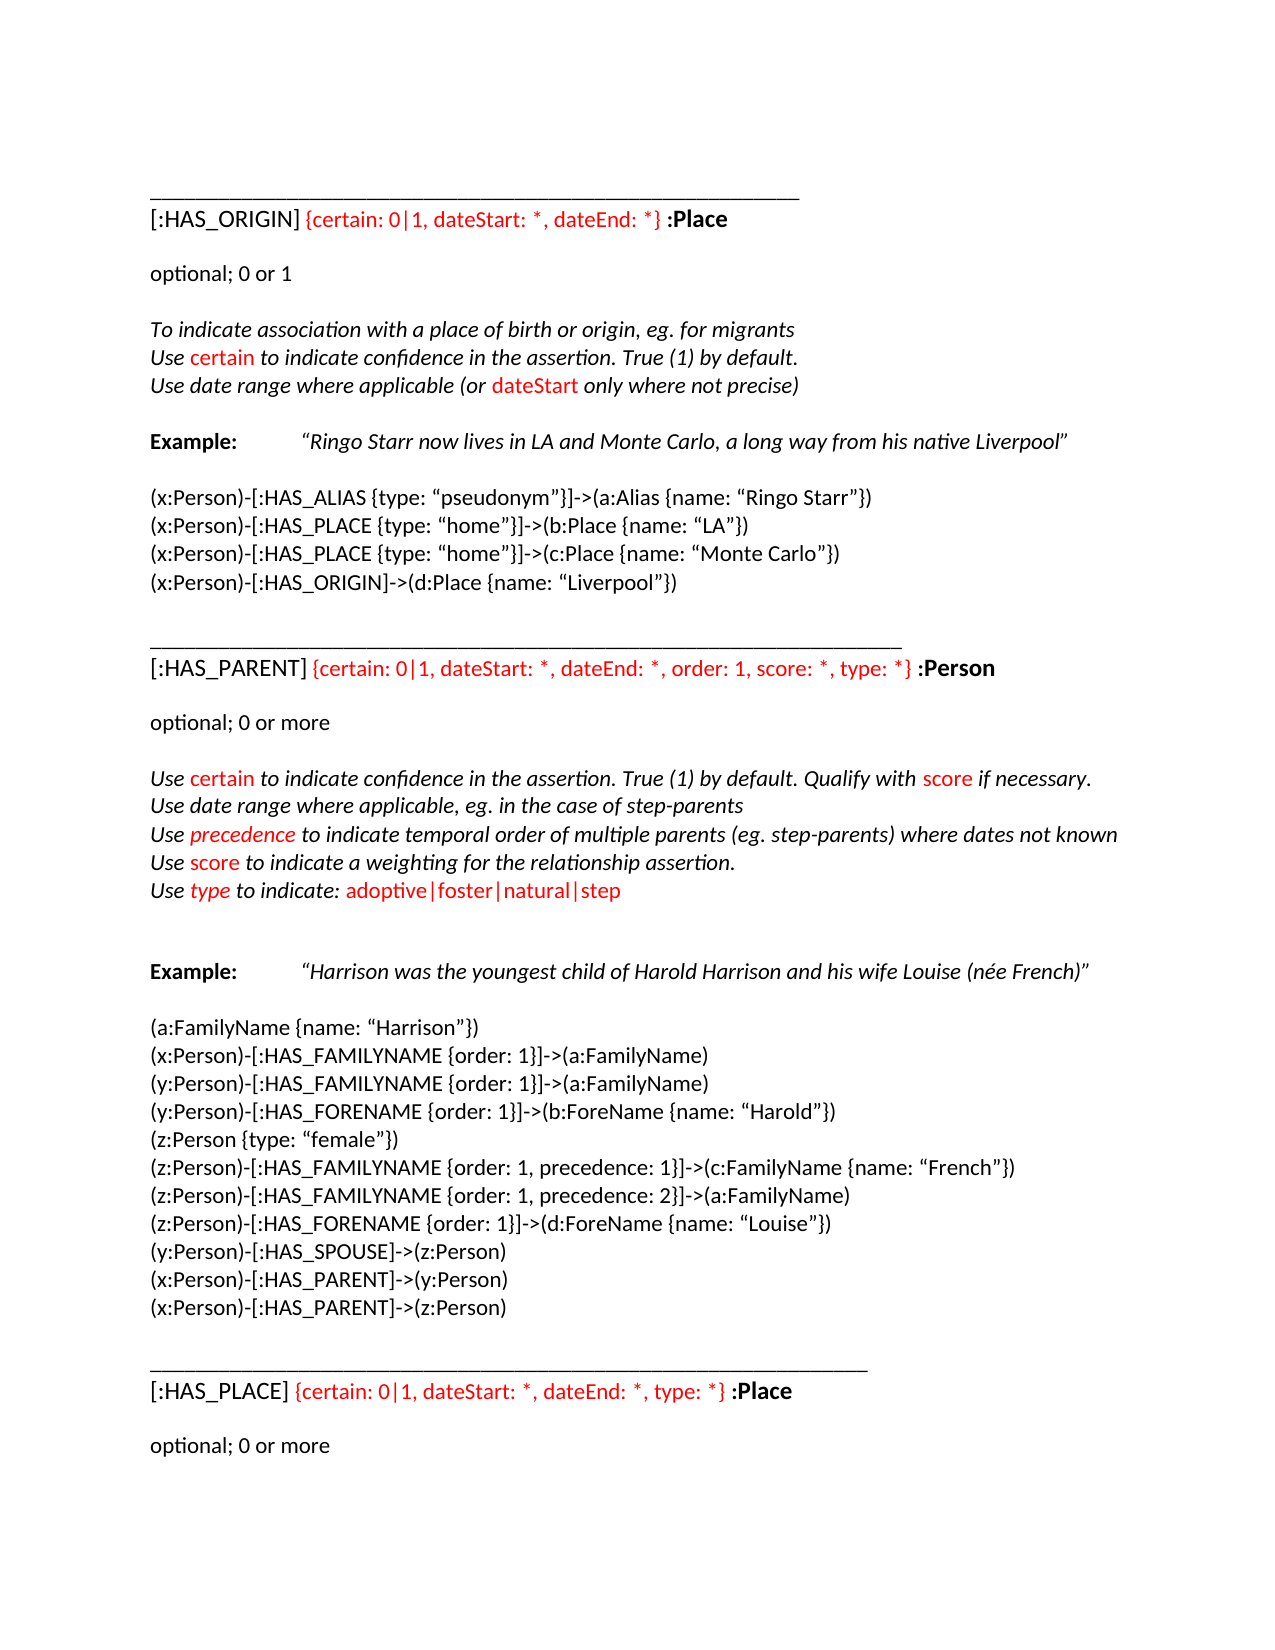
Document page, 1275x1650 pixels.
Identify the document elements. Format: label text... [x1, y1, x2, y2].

text (z:Person)-[:HAS_FORENAME {order: 1}]->(d:ForeName {name: “Louise”}) [150, 1209, 1125, 1237]
text optional; 0 or more [150, 708, 1125, 736]
text Use precedence to indicate temporal order of multiple parents (eg. step-parents) where dates not known [150, 820, 1125, 848]
text (z:Person {type: “female”}) [150, 1125, 1125, 1153]
text To indicate association with a place of birth or origin, eg. for migrants [150, 315, 1125, 343]
text (y:Person)-[:HAS_FAMILYNAME {order: 1}]->(a:FamilyName) [150, 1069, 1125, 1097]
text [:HAS_PLACE] {certain: 0|1, dateStart: *, dateEnd: *, type: *} :Place [150, 1375, 1125, 1405]
text (x:Person)-[:HAS_PLACE {type: “home”}]->(b:Place {name: “LA”}) [150, 512, 1125, 539]
text [:HAS_ORIGIN] {certain: 0|1, dateStart: *, dateEnd: *} :Place [150, 203, 1125, 234]
text (x:Person)-[:HAS_ALIAS {type: “pseudonym”}]->(a:Alias {name: “Ringo Starr”}) [150, 483, 1125, 512]
text Example: “Harrison was the youngest child of Harold Harrison and his wife Louise (née French)” [150, 957, 1125, 985]
text Example: “Ringo Starr now lives in LA and Monte Carlo, a long way from his native Liverpool” [150, 427, 1125, 456]
text (a:FamilyName {name: “Harrison”}) [150, 1013, 1125, 1041]
text (y:Person)-[:HAS_FORENAME {order: 1}]->(b:ForeName {name: “Harold”}) [150, 1097, 1125, 1125]
text Use score to indicate a weighting for the relationship assertion. [150, 848, 1125, 876]
text Use type to indicate: adoptive|foster|natural|step [150, 876, 1125, 904]
text (x:Person)-[:HAS_PARENT]->(y:Person) [150, 1265, 1125, 1293]
text _______________________________________________________________ [150, 1347, 1125, 1375]
text (z:Person)-[:HAS_FAMILYNAME {order: 1, precedence: 2}]->(a:FamilyName) [150, 1181, 1125, 1209]
text (z:Person)-[:HAS_FAMILYNAME {order: 1, precedence: 1}]->(c:FamilyName {name: “French”}) [150, 1153, 1125, 1181]
text (y:Person)-[:HAS_SPOUSE]->(z:Person) [150, 1237, 1125, 1265]
text [:HAS_PARENT] {certain: 0|1, dateStart: *, dateEnd: *, order: 1, score: *, type: *} :Person [150, 652, 1125, 682]
text Use certain to indicate confidence in the assertion. True (1) by default. Qualify with score if necessary. [150, 764, 1125, 792]
text Use date range where applicable (or dateStart only where not precise) [150, 371, 1125, 399]
text (x:Person)-[:HAS_ORIGIN]->(d:Place {name: “Liverpool”}) [150, 568, 1125, 596]
text (x:Person)-[:HAS_FAMILYNAME {order: 1}]->(a:FamilyName) [150, 1041, 1125, 1069]
text optional; 0 or more [150, 1431, 1125, 1459]
text (x:Person)-[:HAS_PARENT]->(z:Person) [150, 1293, 1125, 1321]
text Use date range where applicable, eg. in the case of step-parents [150, 792, 1125, 820]
text Use certain to indicate confidence in the assertion. True (1) by default. [150, 343, 1125, 371]
text _________________________________________________________ [150, 175, 1125, 203]
text (x:Person)-[:HAS_PLACE {type: “home”}]->(c:Place {name: “Monte Carlo”}) [150, 539, 1125, 568]
text __________________________________________________________________ [150, 624, 1125, 652]
text optional; 0 or 1 [150, 259, 1125, 287]
